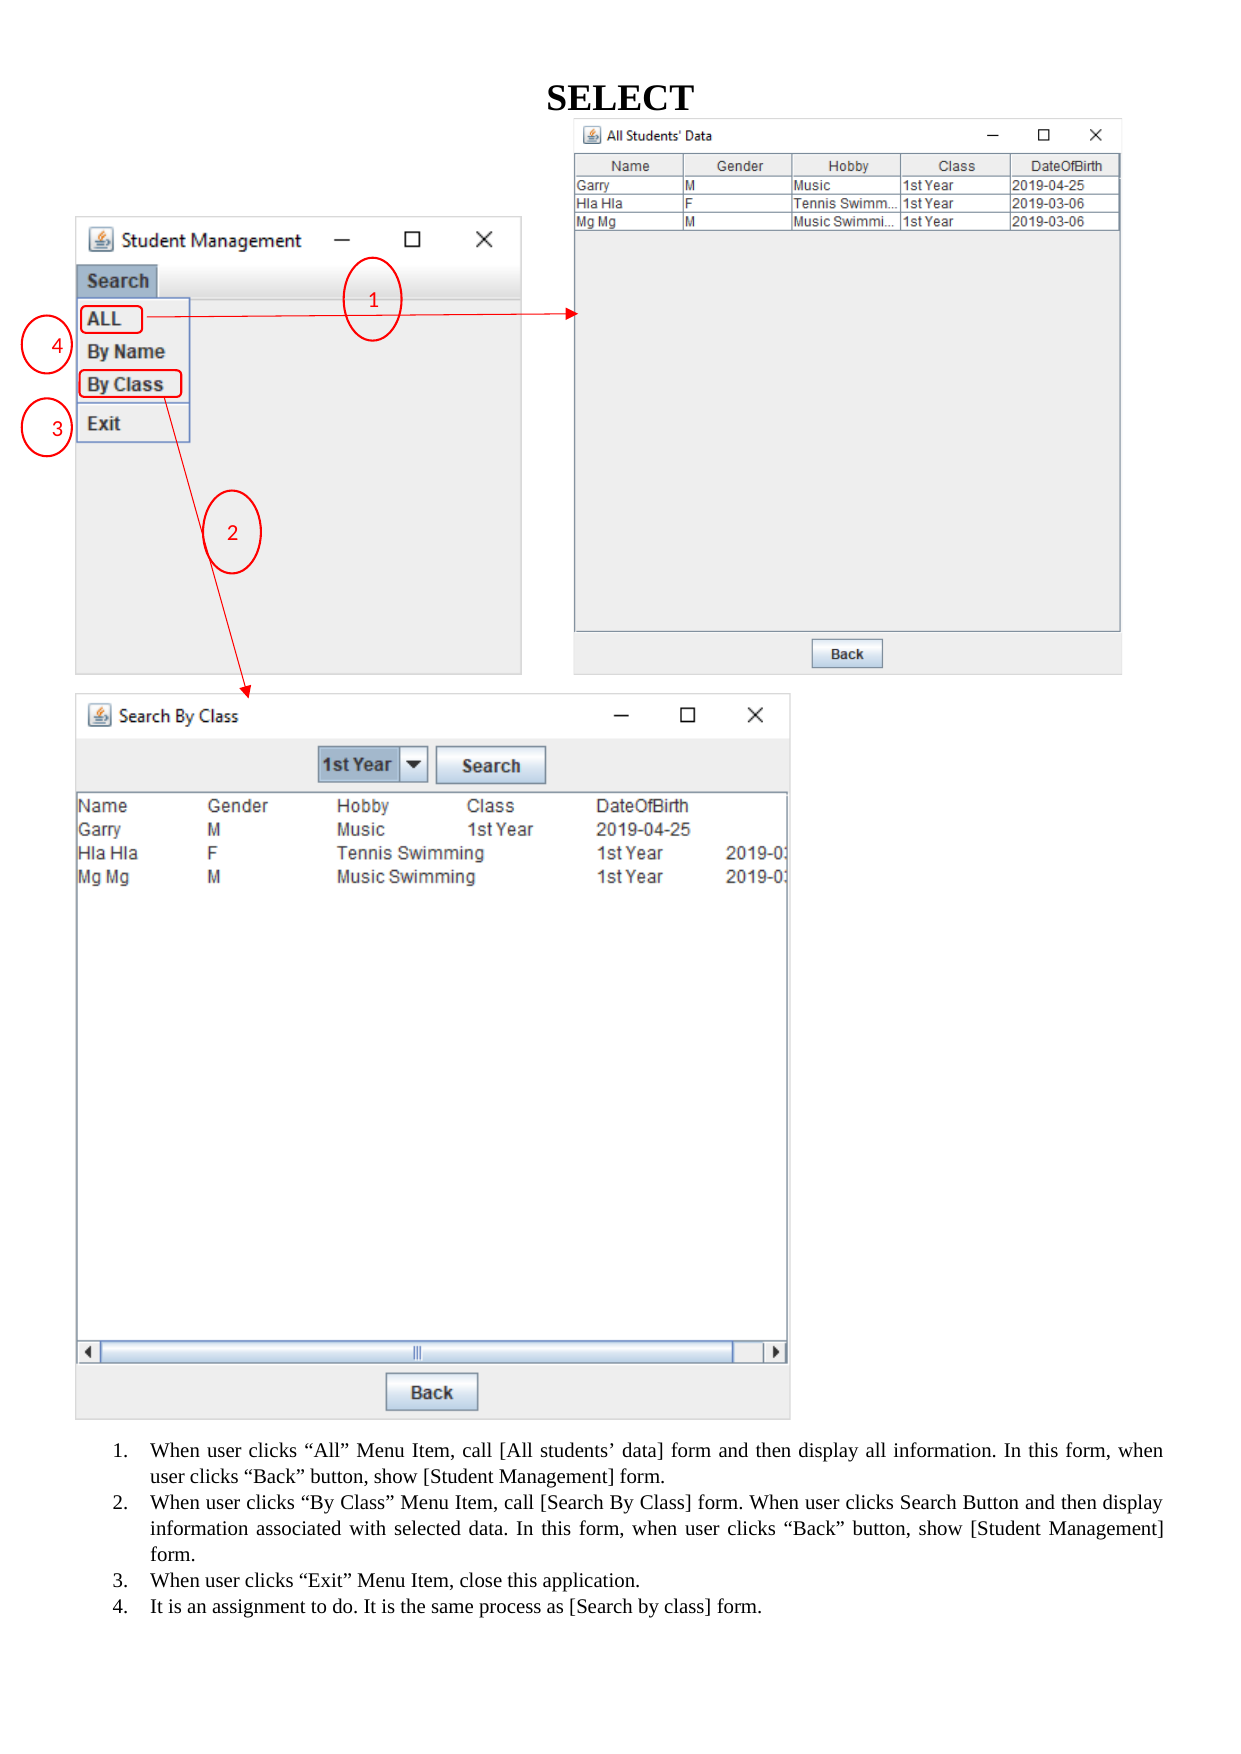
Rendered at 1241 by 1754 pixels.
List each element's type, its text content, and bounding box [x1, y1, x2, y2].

picture [345, 259, 400, 314]
picture [81, 372, 180, 395]
list When user clicks “Exit” Menu Item, close this application. [112, 1568, 1165, 1592]
picture [348, 316, 397, 339]
list When user clicks “All” Menu Item, call [All students’ data] form and then display all information. In this form, when user clicks “Back” button, show [Student Management] form. [112, 1438, 1165, 1488]
text SELECT [75, 75, 1165, 118]
picture [75, 693, 791, 1420]
picture [573, 118, 1123, 675]
picture [205, 492, 259, 572]
list It is an assignment to do. It is the same process as [Search by class] form. [112, 1594, 1165, 1618]
picture [75, 216, 522, 675]
list When user clicks “By Class” Menu Item, call [Search By Class] form. When user clicks Search Button and then display information associated with selected data. In this form, when user clicks “Back” button, show [Student Management] form. [112, 1490, 1165, 1566]
